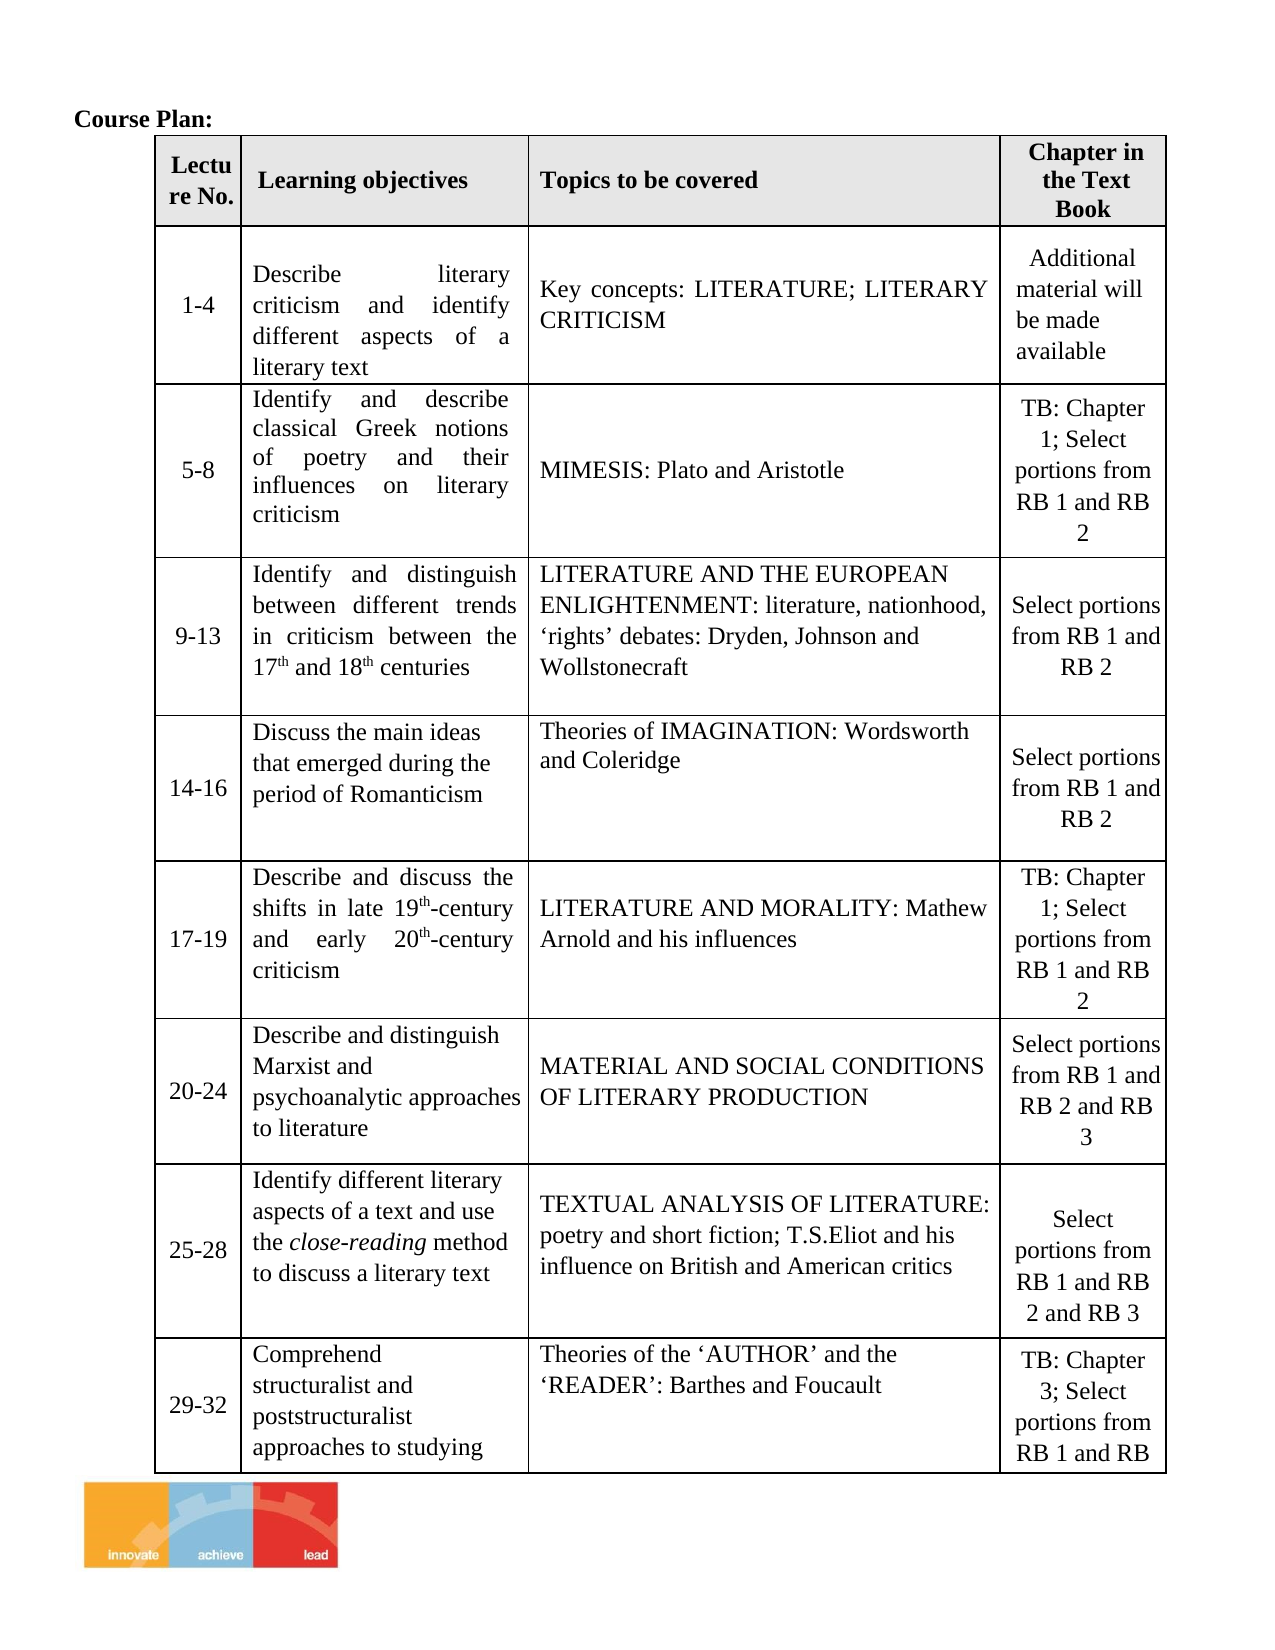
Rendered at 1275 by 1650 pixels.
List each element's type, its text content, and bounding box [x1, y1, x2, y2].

table_cell Describe literary criticism and identify different aspects of a literary text [242, 227, 528, 383]
table_cell Select portions from RB 1 and RB 2 and RB 3 [1001, 1019, 1165, 1163]
table_cell MATERIAL AND SOCIAL CONDITIONS OF LITERARY PRODUCTION [529, 1019, 999, 1163]
table_cell TEXTUAL ANALYSIS OF LITERATURE: poetry and short fiction; T.S.Eliot and his influence on British and American critics [529, 1165, 999, 1337]
table_cell Identify and describe classical Greek notions of poetry and their influences on literary criticism [242, 385, 528, 557]
table_cell Select portions from RB 1 and RB 2 and RB 3 [1001, 1165, 1165, 1337]
table_cell Key concepts: LITERATURE; LITERARY CRITICISM [529, 227, 999, 383]
table_cell TB: Chapter 1; Select portions from RB 1 and RB 2 [1001, 385, 1165, 557]
table_cell 17-19 [156, 862, 240, 1017]
table_cell Additional material will be made available [1001, 227, 1165, 383]
table_cell LITERATURE AND MORALITY: Mathew Arnold and his influences [529, 862, 999, 1017]
table_header Chapter in the Text Book [1001, 136, 1165, 225]
table_cell Discuss the main ideas that emerged during the period of Romanticism [242, 716, 528, 860]
table_cell 25-28 [156, 1165, 240, 1337]
picture [75, 1475, 346, 1575]
table_header Topics to be covered [529, 136, 999, 225]
table_cell Describe and distinguish Marxist and psychoanalytic approaches to literature [242, 1019, 528, 1163]
table_cell 9-13 [156, 558, 240, 714]
text Course Plan: [73, 104, 1231, 132]
table_cell Select portions from RB 1 and RB 2 [1001, 558, 1165, 714]
table_header Lecture No. [156, 136, 240, 225]
table_cell 5-8 [156, 385, 240, 557]
table_cell Theories of IMAGINATION: Wordsworth and Coleridge [529, 716, 999, 860]
table_cell 29-32 [156, 1339, 240, 1472]
table_cell Identify and distinguish between different trends in criticism between the 17th and 18th centuries [242, 558, 528, 714]
table_cell Comprehend structuralist and poststructuralist approaches to studying literature [242, 1339, 528, 1472]
table_cell 14-16 [156, 716, 240, 860]
table_cell Select portions from RB 1 and RB 2 [1001, 716, 1165, 860]
table_cell 20-24 [156, 1019, 240, 1163]
table_cell Describe and discuss the shifts in late 19th-century and early 20th-century criticism [242, 862, 528, 1017]
table_cell Identify different literary aspects of a text and use the close-reading method to discuss a literary text [242, 1165, 528, 1337]
table_cell Theories of the ‘AUTHOR’ and the ‘READER’: Barthes and Foucault [529, 1339, 999, 1472]
table_cell MIMESIS: Plato and Aristotle [529, 385, 999, 557]
table_cell TB: Chapter 1; Select portions from RB 1 and RB 2 [1001, 862, 1165, 1017]
table_cell TB: Chapter 3; Select portions from RB 1 and RB 2 and RB 3 [1001, 1339, 1165, 1472]
table_header Learning objectives [242, 136, 528, 225]
table_cell LITERATURE AND THE EUROPEAN ENLIGHTENMENT: literature, nationhood, ‘rights’ debates: Dryden, Johnson and Wollstonecraft [529, 558, 999, 714]
table_cell 1-4 [156, 227, 240, 383]
